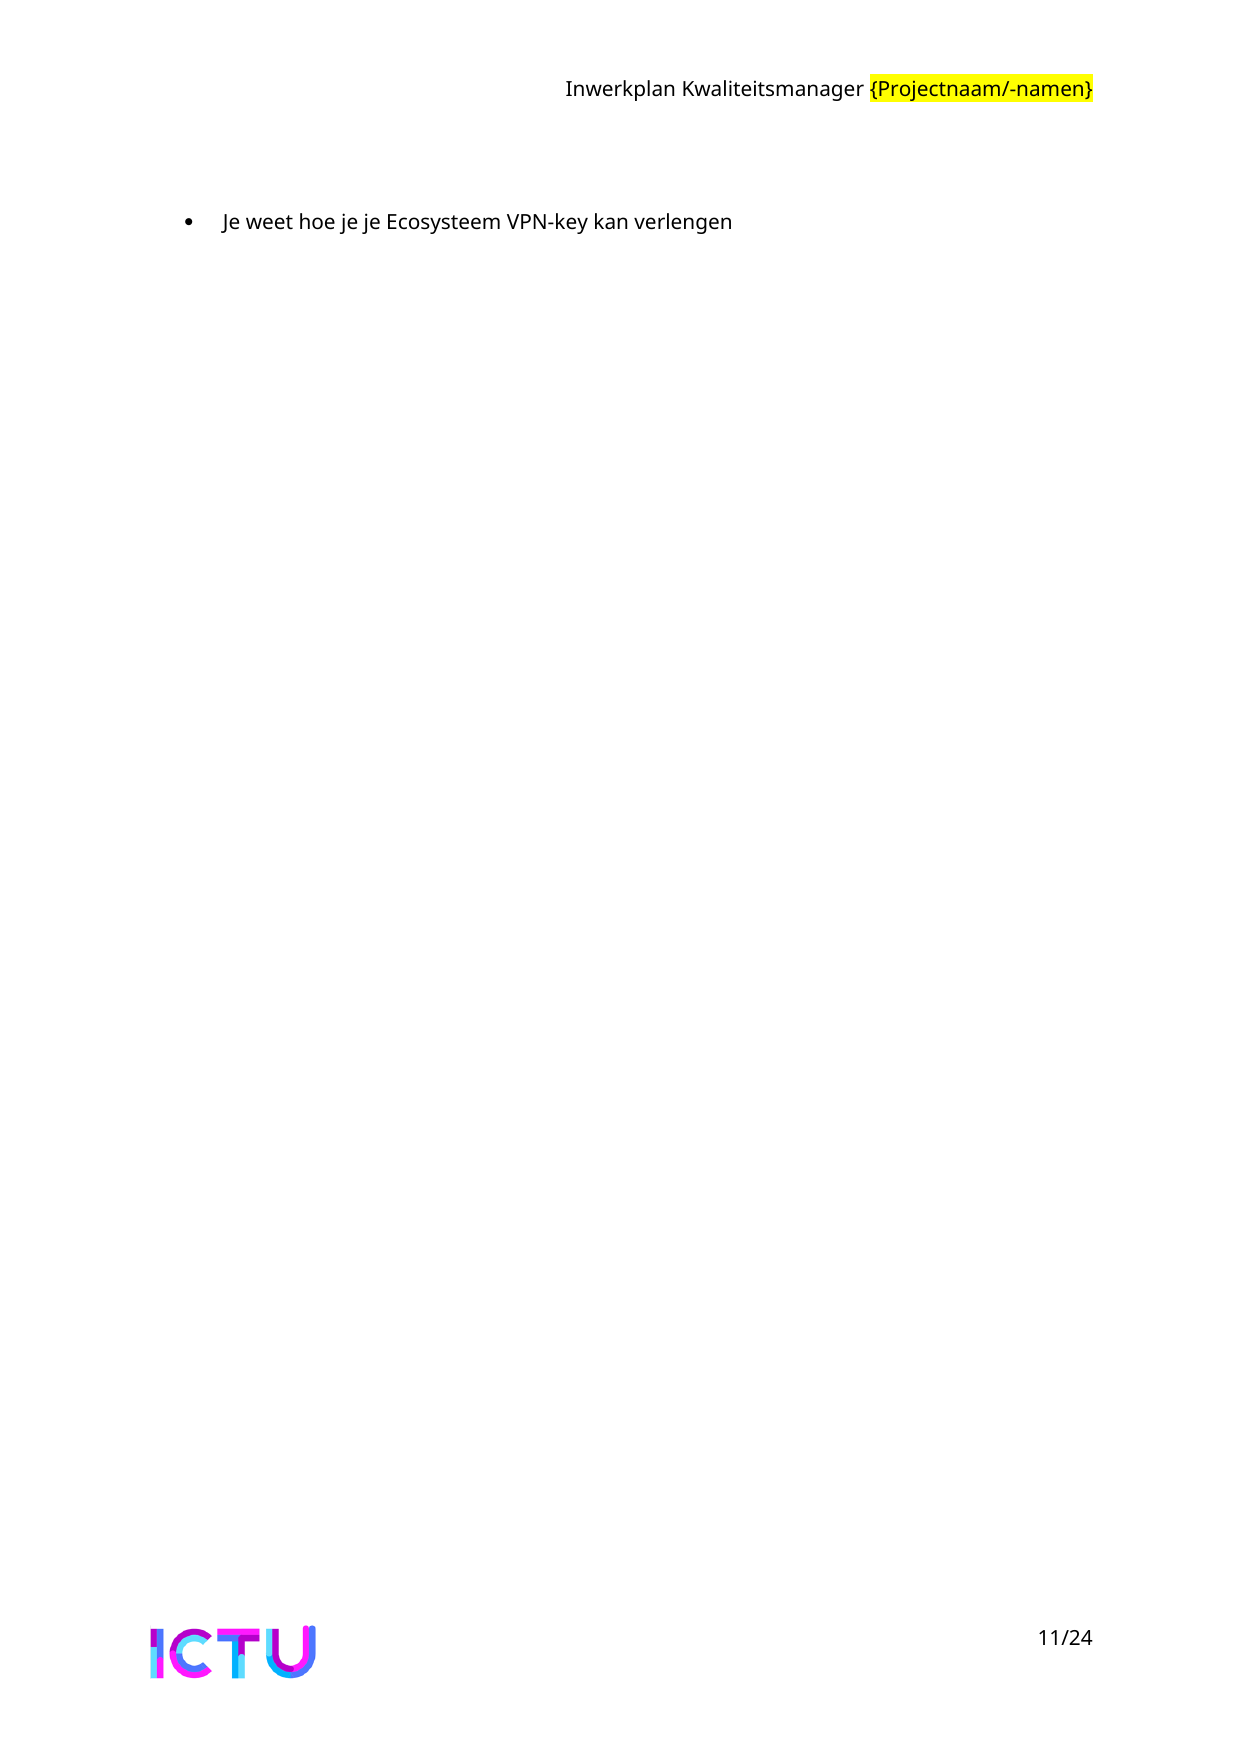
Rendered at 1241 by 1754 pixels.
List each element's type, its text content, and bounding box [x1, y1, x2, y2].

picture [148, 1623, 319, 1683]
list Je weet hoe je je Ecosysteem VPN-key kan verlengen [185, 207, 1092, 235]
